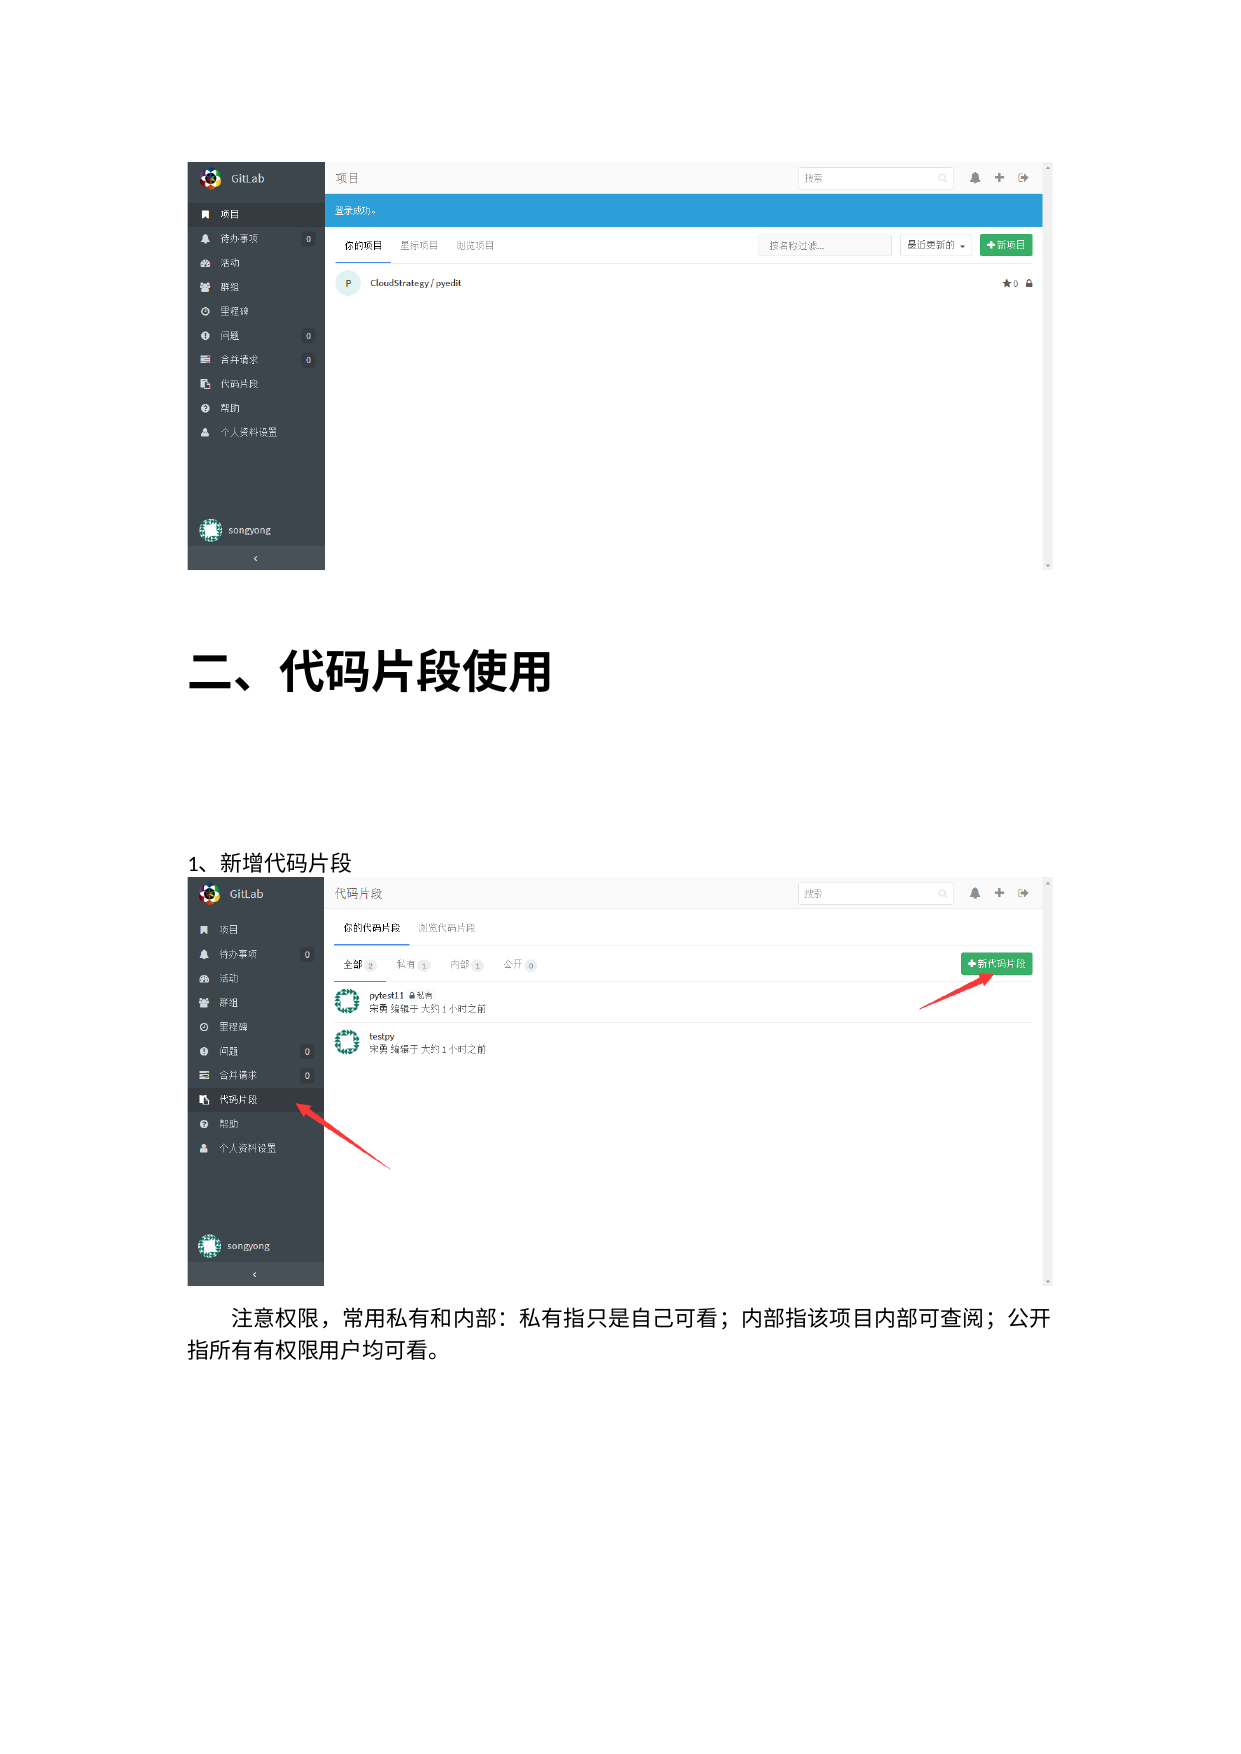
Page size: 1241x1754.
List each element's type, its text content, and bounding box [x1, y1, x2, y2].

picture [187, 162, 1053, 570]
picture [187, 877, 1053, 1286]
text 注意权限，常用私有和内部：私有指只是自己可看；内部指该项目内部可查阅；公开指所有有权限用户均可看。 [187, 1300, 1053, 1365]
subtitle 二、代码片段使用 [187, 620, 1053, 717]
text 1、新增代码片段 [187, 845, 1053, 877]
